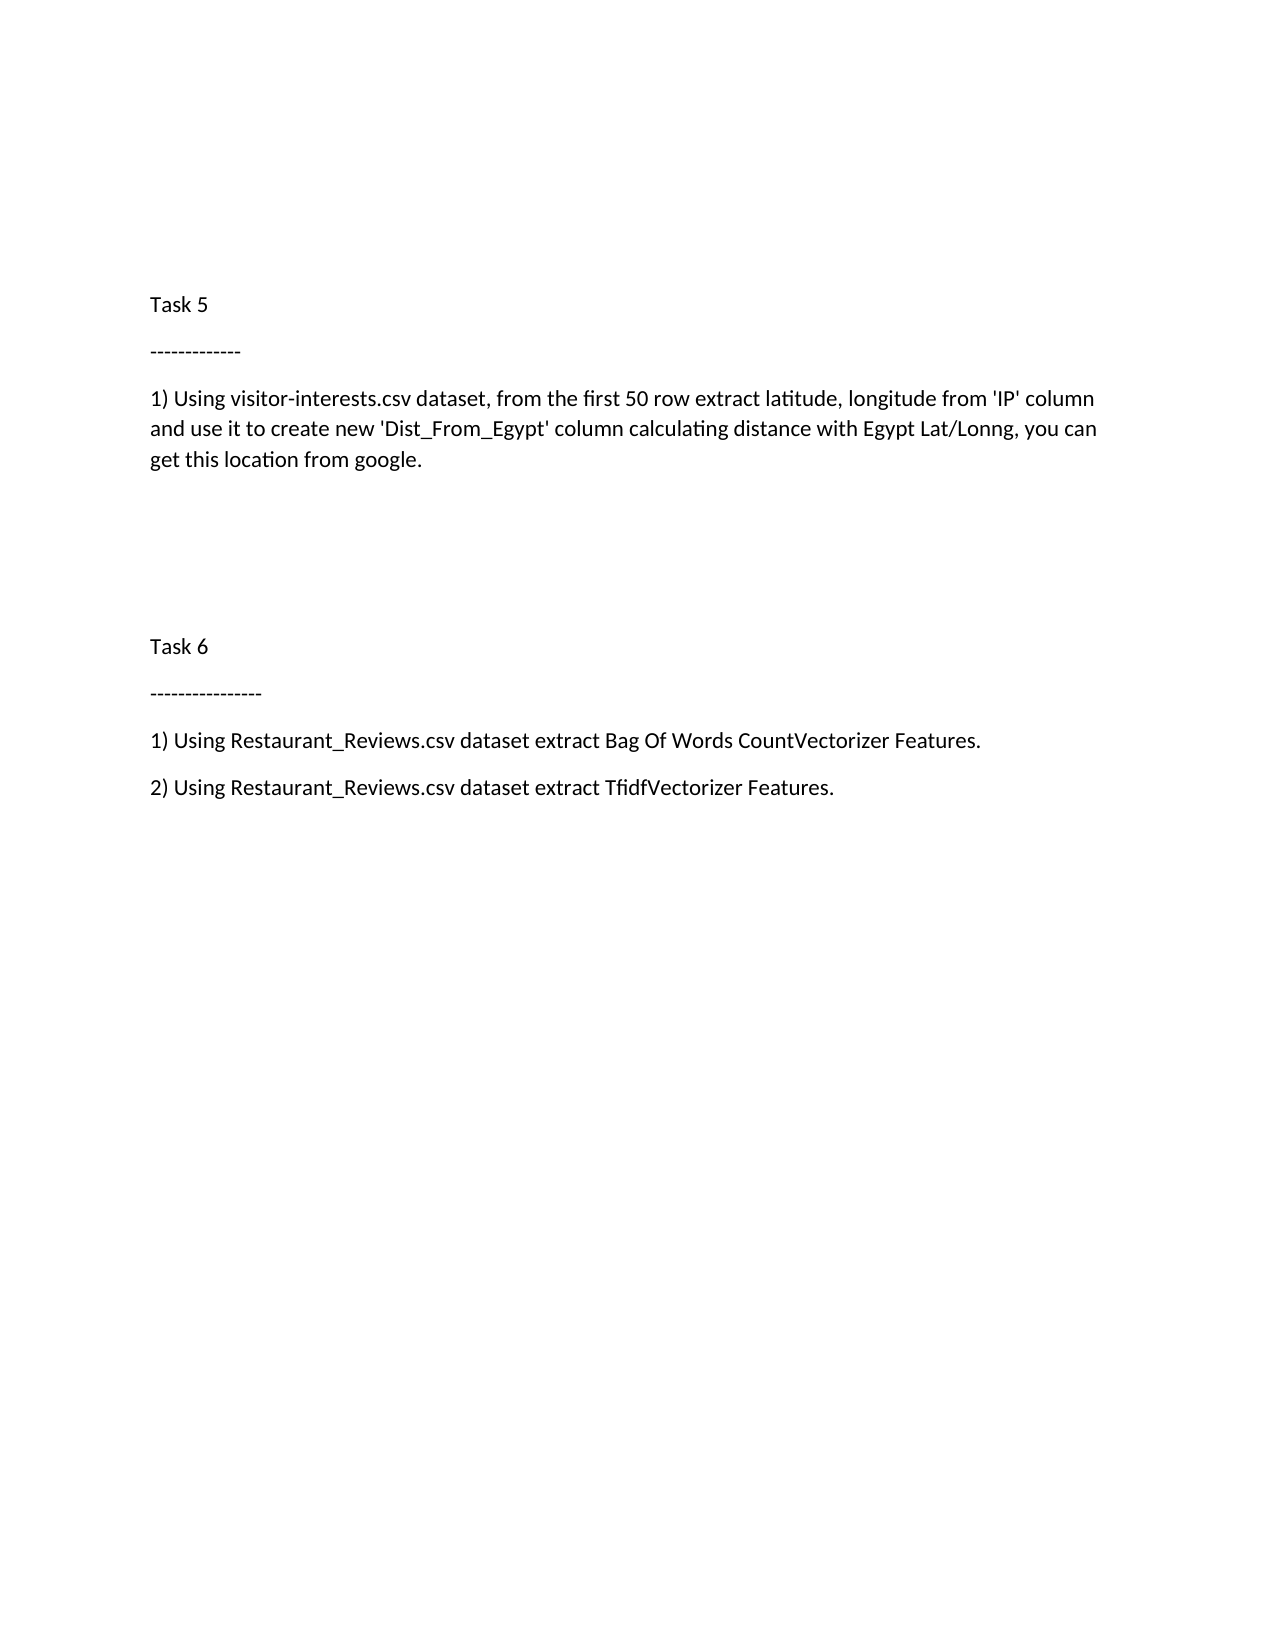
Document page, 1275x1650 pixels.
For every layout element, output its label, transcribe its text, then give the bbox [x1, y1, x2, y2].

text Task 6 [150, 632, 1125, 660]
text 2) Using Restaurant_Reviews.csv dataset extract TfidfVectorizer Features. [150, 773, 1125, 801]
text 1) Using visitor-interests.csv dataset, from the first 50 row extract latitude, longitude from 'IP' column and use it to create new 'Dist_From_Egypt' column calculating distance with Egypt Lat/Lonng, you can get this location from google. [150, 384, 1125, 473]
text ---------------- [150, 679, 1125, 707]
text Task 5 [150, 291, 1125, 319]
text 1) Using Restaurant_Reviews.csv dataset extract Bag Of Words CountVectorizer Features. [150, 726, 1125, 754]
text ------------- [150, 337, 1125, 366]
